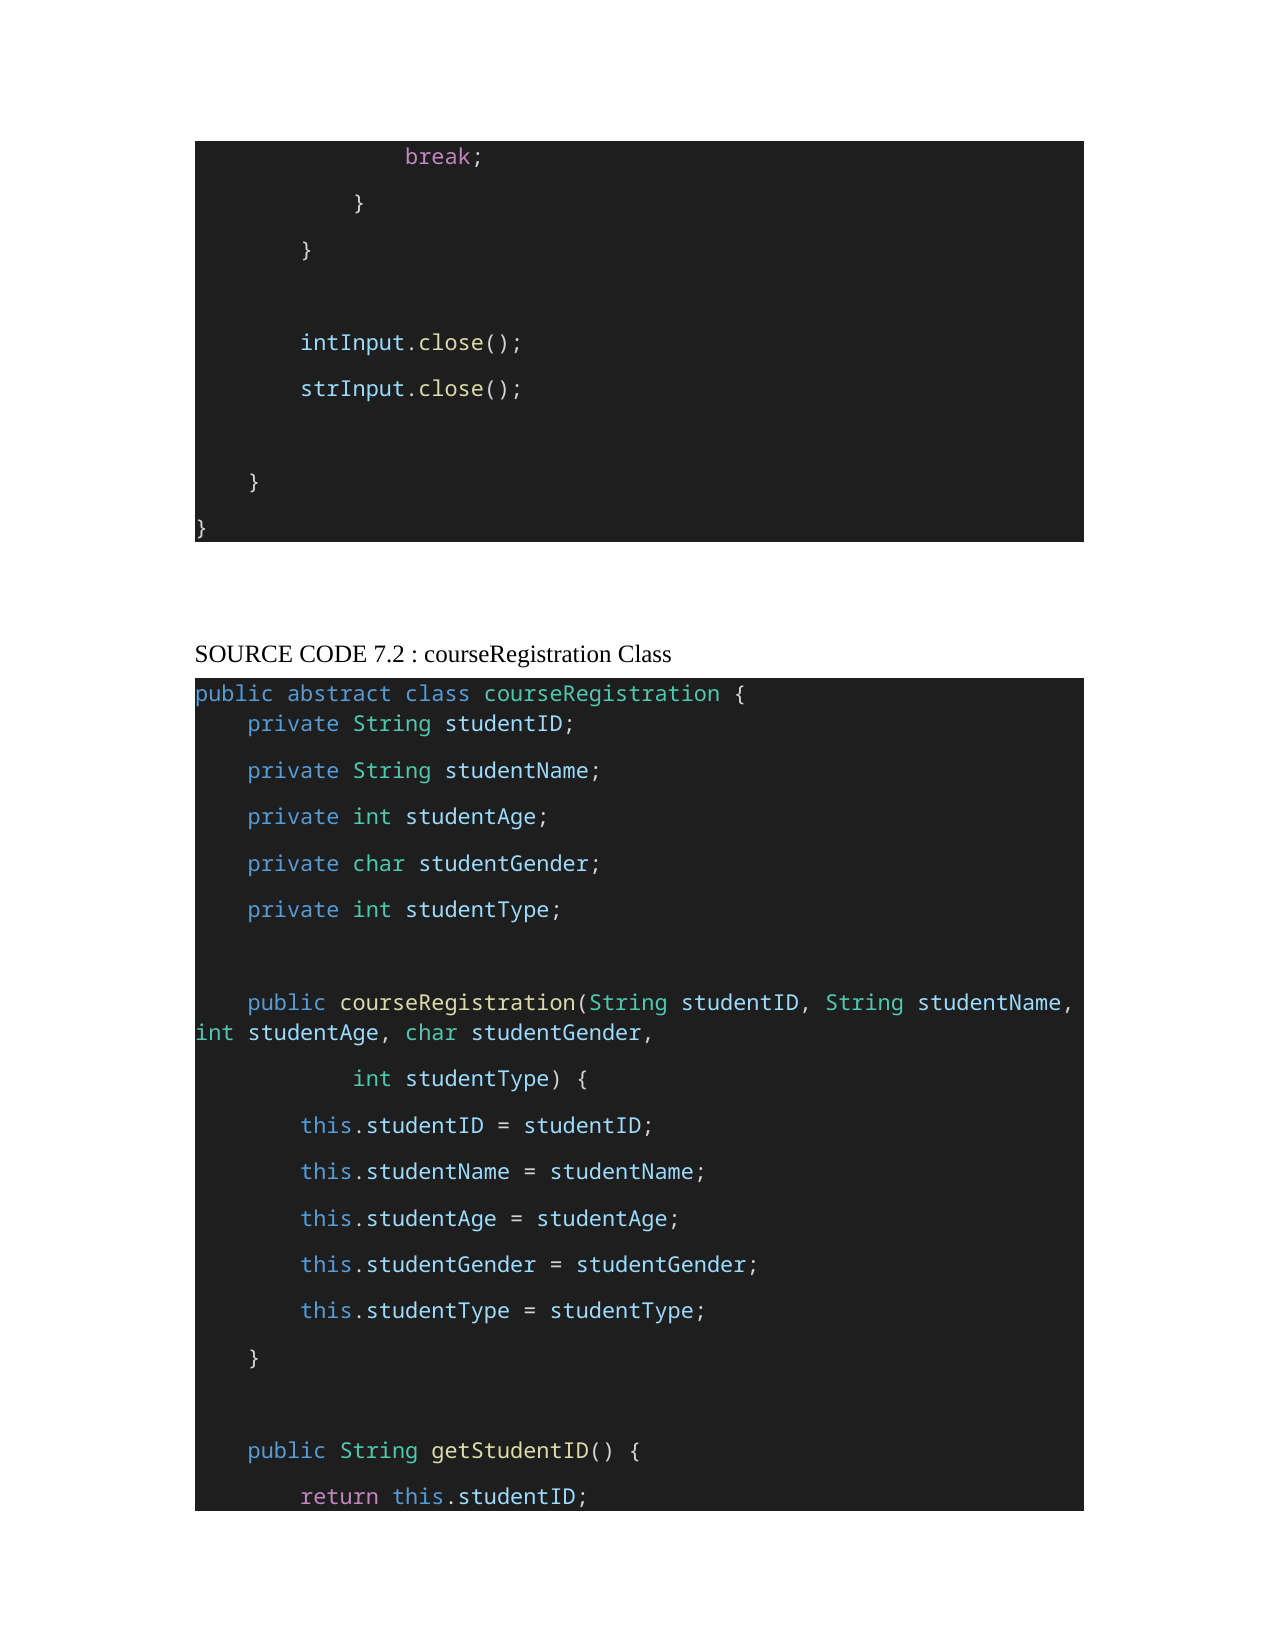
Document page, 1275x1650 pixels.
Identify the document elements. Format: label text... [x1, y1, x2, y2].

text this.studentGender = studentGender; [195, 1249, 1084, 1279]
text this.studentType = studentType; [195, 1296, 1084, 1325]
text break; [195, 141, 1084, 171]
text public abstract class courseRegistration { [195, 678, 1084, 708]
text } [195, 512, 1084, 542]
text SOURCE CODE 7.2 : courseRegistration Class [194, 639, 1071, 667]
text private String studentID; [195, 708, 1084, 738]
text } [195, 1342, 1084, 1372]
text public String getStudentID() { [195, 1435, 1084, 1465]
text intInput.close(); [195, 327, 1084, 356]
text strInput.close(); [195, 373, 1084, 403]
text this.studentAge = studentAge; [195, 1203, 1084, 1232]
text private char studentGender; [195, 848, 1084, 877]
text } [195, 466, 1084, 496]
text } [195, 187, 1084, 217]
text } [195, 234, 1084, 263]
text this.studentID = studentID; [195, 1110, 1084, 1139]
text return this.studentID; [195, 1481, 1084, 1511]
text this.studentName = studentName; [195, 1156, 1084, 1186]
text public courseRegistration(String studentID, String studentName, int studentAge, char studentGender, [195, 987, 1084, 1047]
text private String studentName; [195, 755, 1084, 784]
text int studentType) { [195, 1063, 1084, 1093]
text private int studentAge; [195, 801, 1084, 831]
text private int studentType; [195, 894, 1084, 924]
